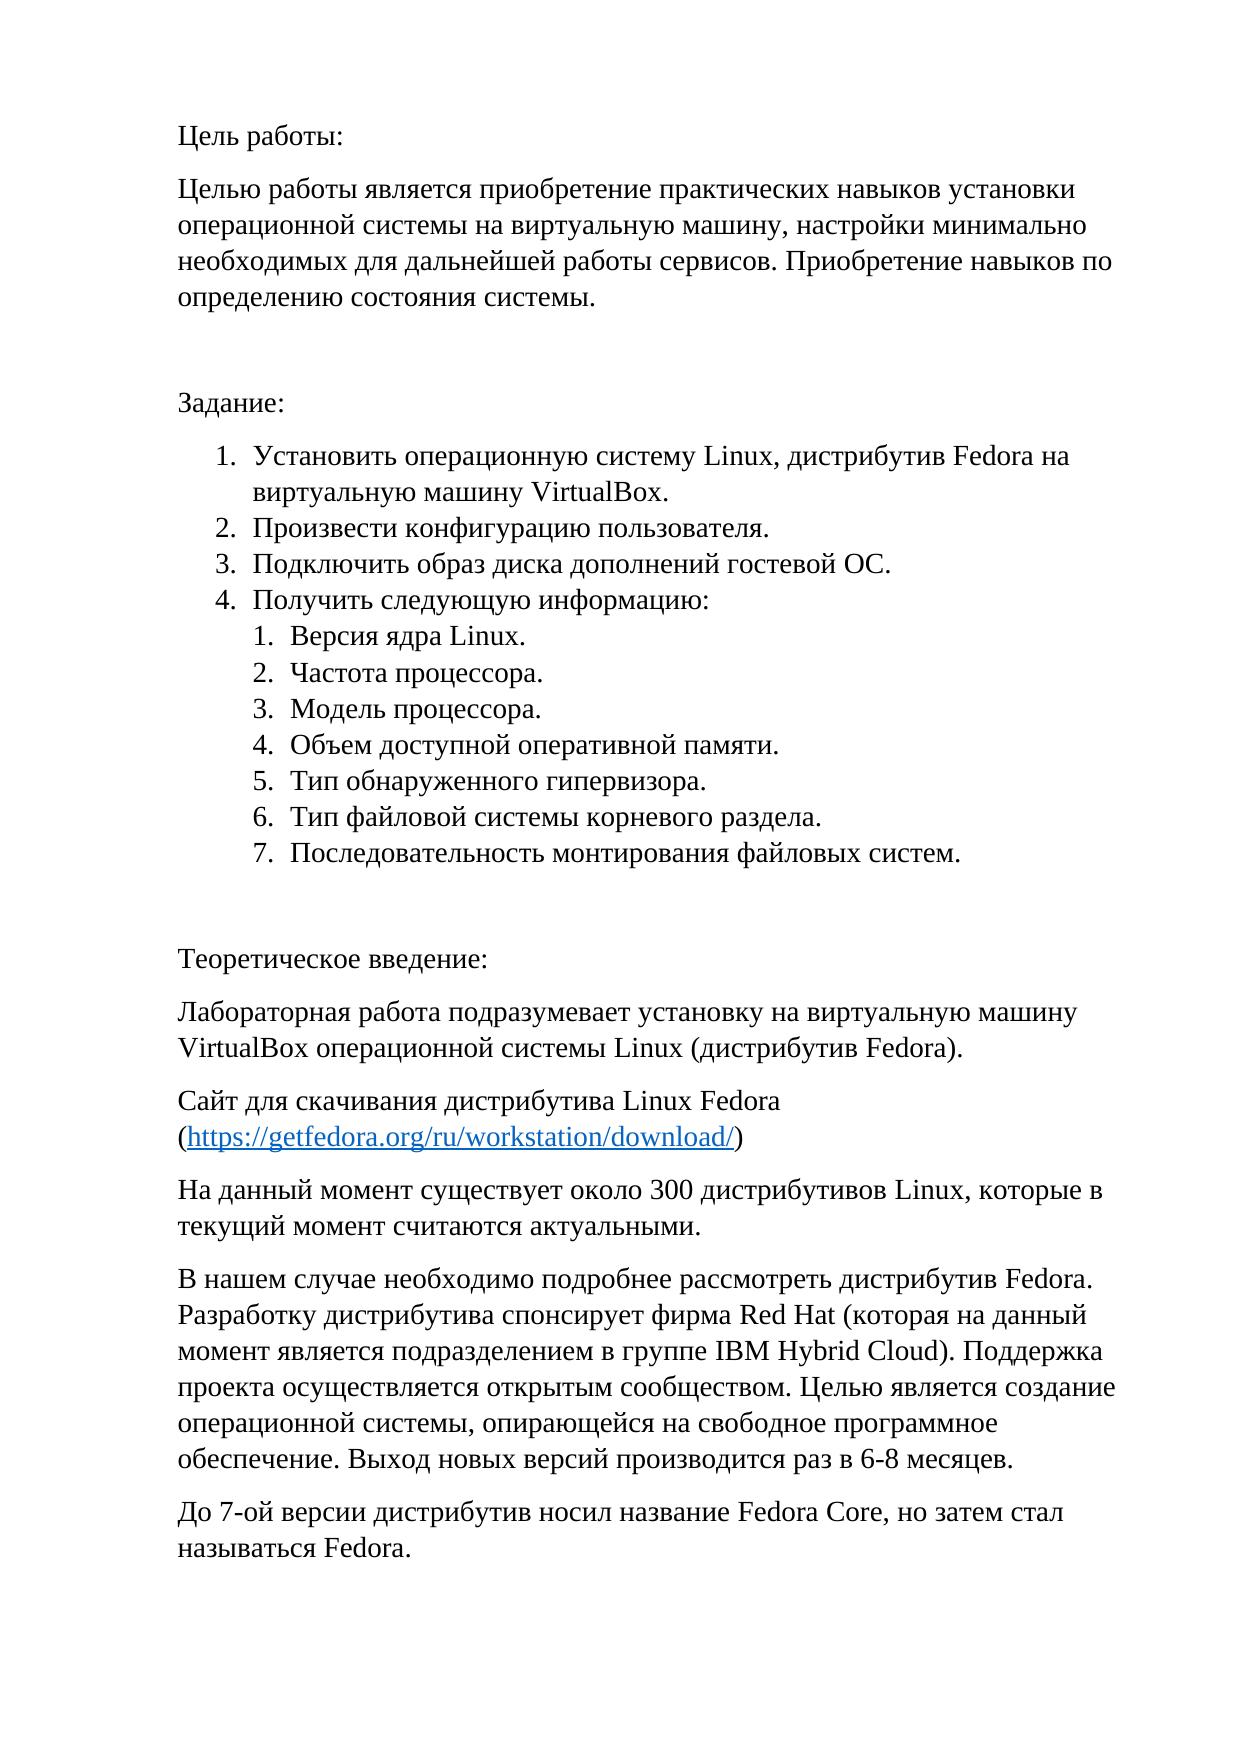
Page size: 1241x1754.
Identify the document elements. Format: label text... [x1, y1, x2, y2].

text Цель работы: [177, 118, 1152, 152]
list Установить операционную систему Linux, дистрибутив Fedora на виртуальную машину VirtualBox. [215, 438, 1152, 507]
list Получить следующую информацию: [215, 582, 1152, 616]
list Произвести конфигурацию пользователя. [215, 510, 1152, 544]
list Подключить образ диска дополнений гостевой OC. [215, 546, 1152, 580]
list Объем доступной оперативной памяти. [252, 727, 1152, 761]
text Целью работы является приобретение практических навыков установки операционной системы на виртуальную машину, настройки минимально необходимых для дальнейшей работы сервисов. Приобретение навыков по определению состояния системы. [177, 171, 1152, 313]
list Версия ядра Linux. [252, 618, 1152, 652]
text В нашем случае необходимо подробнее рассмотреть дистрибутив Fedora. Разработку дистрибутива спонсирует фирма Red Hat (которая на данный момент является подразделением в группе IBM Hybrid Cloud). Поддержка проекта осуществляется открытым сообществом. Целью является создание операционной системы, опирающейся на свободное программное обеспечение. Выход новых версий производится раз в 6-8 месяцев. [177, 1261, 1152, 1475]
text Сайт для скачивания дистрибутива Linux Fedora (https://getfedora.org/ru/workstation/download/) [177, 1083, 1152, 1152]
list Тип файловой системы корневого раздела. [252, 799, 1152, 833]
list Частота процессора. [252, 655, 1152, 688]
text Лабораторная работа подразумевает установку на виртуальную машину VirtualBox операционной системы Linux (дистрибутив Fedora). [177, 994, 1152, 1063]
list Модель процессора. [252, 691, 1152, 724]
text На данный момент существует около 300 дистрибутивов Linux, которые в текущий момент считаются актуальными. [177, 1172, 1152, 1241]
list Тип обнаруженного гипервизора. [252, 763, 1152, 797]
list Последовательность монтирования файловых систем. [252, 835, 1152, 869]
text До 7-ой версии дистрибутив носил название Fedora Core, но затем стал называться Fedora. [177, 1494, 1152, 1564]
text Теоретическое введение: [177, 941, 1152, 974]
text Задание: [177, 385, 1152, 418]
